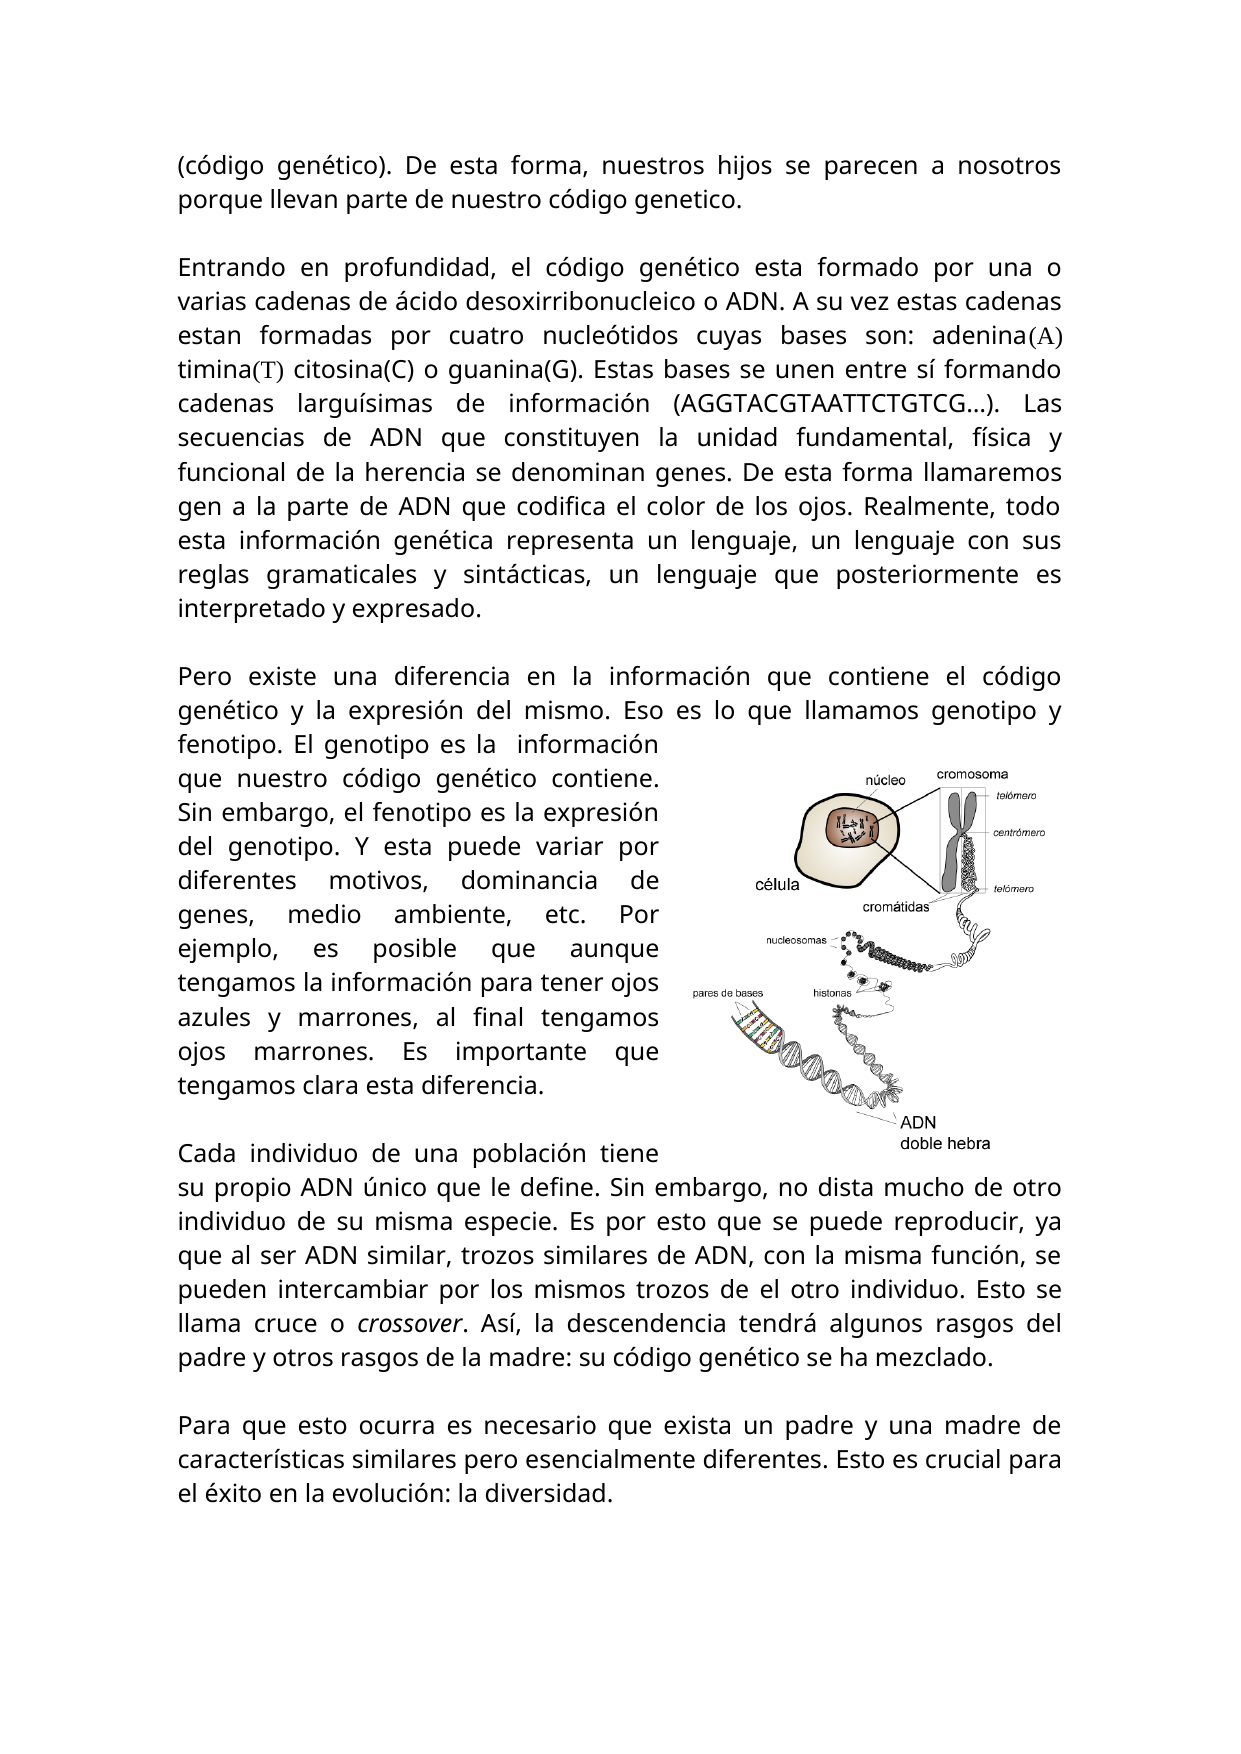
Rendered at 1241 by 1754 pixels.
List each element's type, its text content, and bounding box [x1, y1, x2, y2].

text Para que esto ocurra es necesario que exista un padre y una madre de características similares pero esencialmente diferentes. Esto es crucial para el éxito en la evolución: la diversidad. [177, 1408, 1063, 1510]
text Cada individuo de una población tiene su propio ADN único que le define. Sin embargo, no dista mucho de otro individuo de su misma especie. Es por esto que se puede reproducir, ya que al ser ADN similar, trozos similares de ADN, con la misma función, se pueden intercambiar por los mismos trozos de el otro individuo. Esto se llama cruce o crossover. Así, la descendencia tendrá algunos rasgos del padre y otros rasgos de la madre: su código genético se ha mezclado. [177, 1135, 1063, 1374]
text Entrando en profundidad, el código genético esta formado por una o varias cadenas de ácido desoxirribonucleico o ADN. A su vez estas cadenas estan formadas por cuatro nucleótidos cuyas bases son: adenina(A) timina(T) citosina(C) o guanina(G). Estas bases se unen entre sí formando cadenas larguísimas de información (AGGTACGTAATTCTGTCG…). Las secuencias de ADN que constituyen la unidad fundamental, física y funcional de la herencia se denominan genes. De esta forma llamaremos gen a la parte de ADN que codifica el color de los ojos. Realmente, todo esta información genética representa un lenguaje, un lenguaje con sus reglas gramaticales y sintácticas, un lenguaje que posteriormente es interpretado y expresado. [177, 250, 1063, 624]
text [177, 148, 1063, 216]
picture [678, 746, 1062, 1157]
